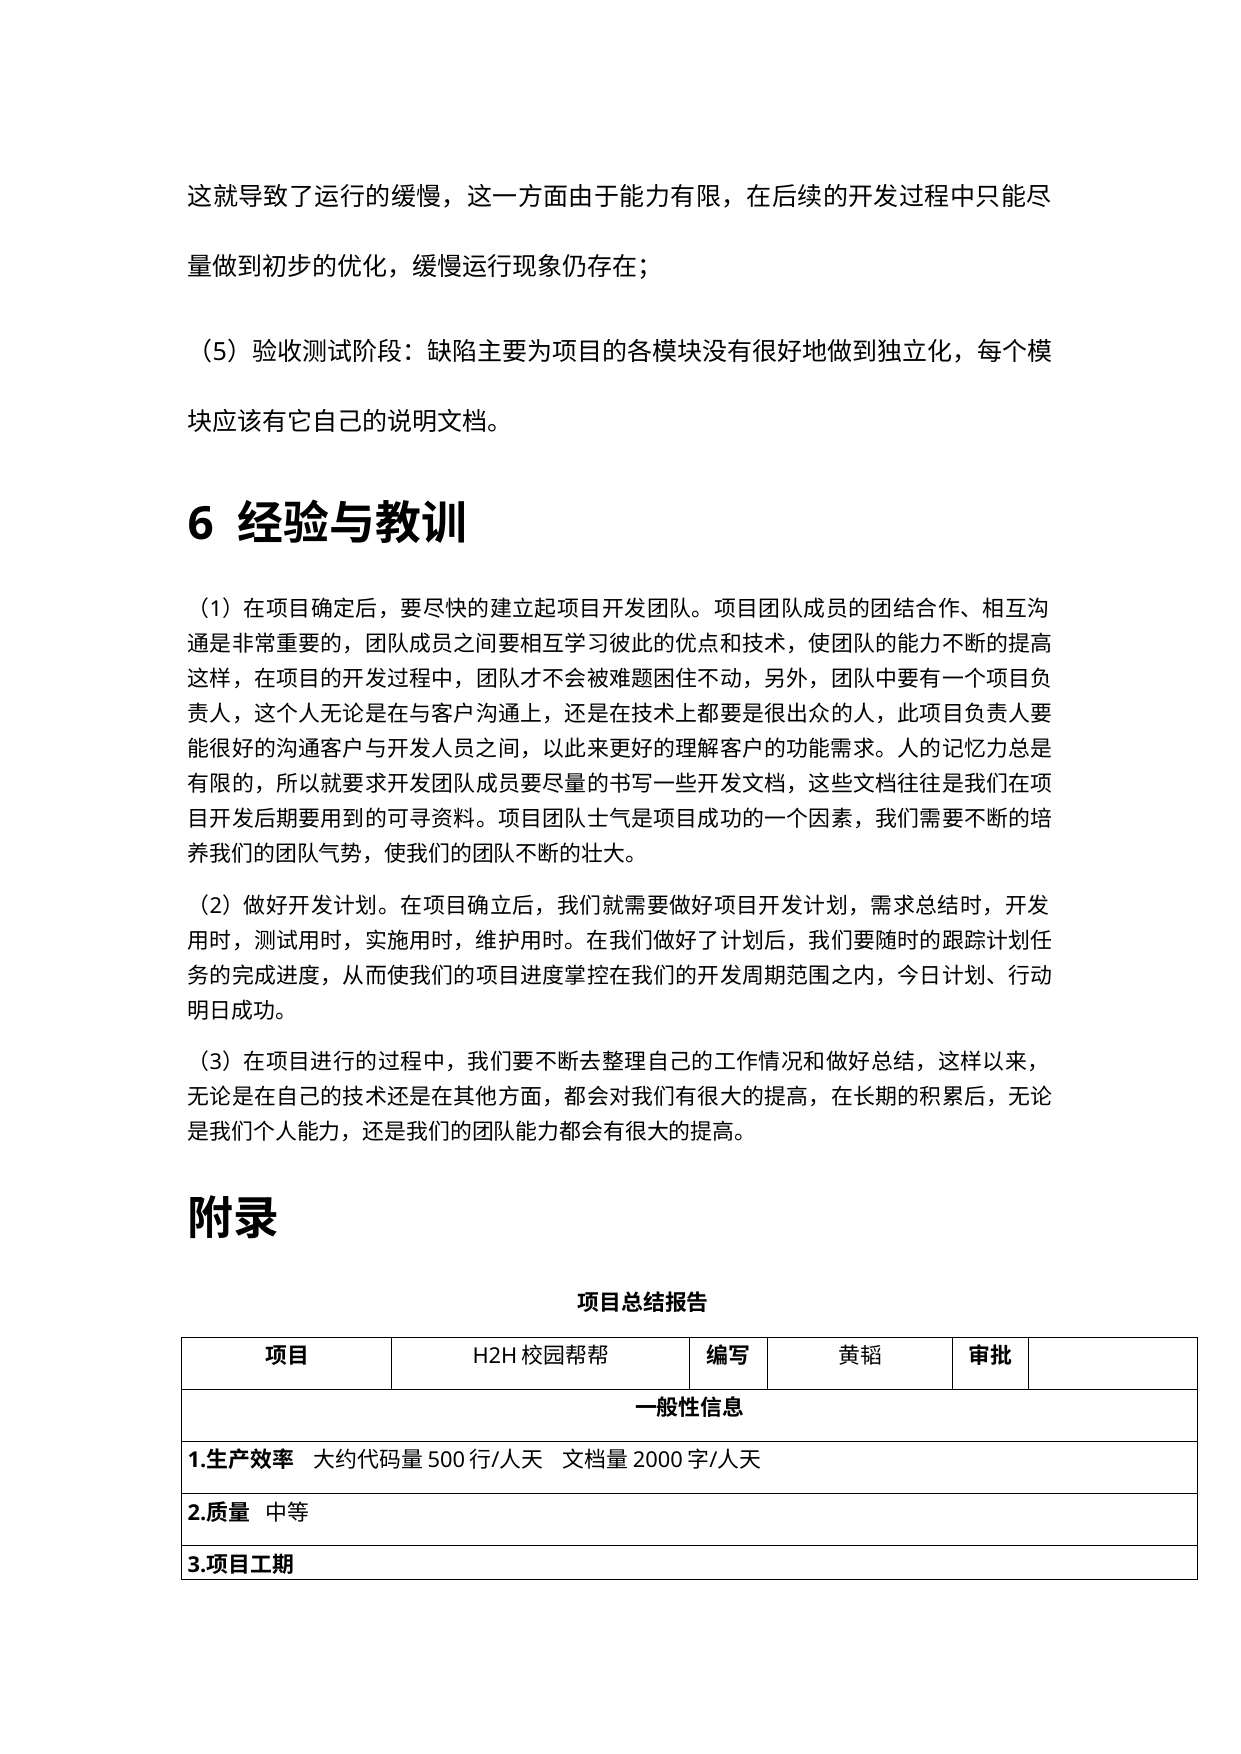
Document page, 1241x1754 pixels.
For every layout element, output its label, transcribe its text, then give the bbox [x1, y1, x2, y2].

table_header [1029, 1338, 1197, 1389]
table_cell 2.质量 中等 [182, 1494, 1197, 1545]
text 6 经验与教训 [187, 471, 1053, 569]
list 在项目确定后，要尽快的建立起项目开发团队。项目团队成员的团结合作、相互沟通是非常重要的，团队成员之间要相互学习彼此的优点和技术，使团队的能力不断的提高。这样，在项目的开发过程中，团队才不会被难题困住不动，另外，团队中要有一个项目负责人，这个人无论是在与客户沟通上，还是在技术上都要是很出众的人，此项目负责人要能很好的沟通客户与开发人员之间，以此来更好的理解客户的功能需求。人的记忆力总是有限的，所以就要求开发团队成员要尽量的书写一些开发文档，这些文档往往是我们在项目开发后期要用到的可寻资料。项目团队士气是项目成功的一个因素，我们需要不断的培养我们的团队气势，使我们的团队不断的壮大。 [187, 591, 1053, 868]
list 做好开发计划。在项目确立后，我们就需要做好项目开发计划，需求总结时，开发用时，测试用时，实施用时，维护用时。在我们做好了计划后，我们要随时的跟踪计划任务的完成进度，从而使我们的项目进度掌控在我们的开发周期范围之内，今日计划、行动，明日成功。 [187, 887, 1053, 1025]
table_header 项目 [182, 1338, 391, 1389]
table_header 审批 [953, 1338, 1028, 1389]
list 验收测试阶段：缺陷主要为项目的各模块没有很好地做到独立化，每个模块应该有它自己的说明文档。 [187, 317, 1053, 452]
table_header 黄韬 [768, 1338, 952, 1389]
table_header H2H校园帮帮 [392, 1338, 689, 1389]
table_cell 1.生产效率 大约代码量500行/人天 文档量2000字/人天 [182, 1442, 1197, 1493]
table_header 编写 [690, 1338, 767, 1389]
table_cell 3.项目工期 [182, 1546, 1197, 1579]
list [187, 162, 1053, 297]
text 项目总结报告 [187, 1285, 1053, 1317]
list 在项目进行的过程中，我们要不断去整理自己的工作情况和做好总结，这样以来，无论是在自己的技术还是在其他方面，都会对我们有很大的提高，在长期的积累后，无论是我们个人能力，还是我们的团队能力都会有很大的提高。 [187, 1044, 1053, 1146]
table_cell 一般性信息 [182, 1390, 1197, 1441]
text 附录 [187, 1166, 1053, 1263]
